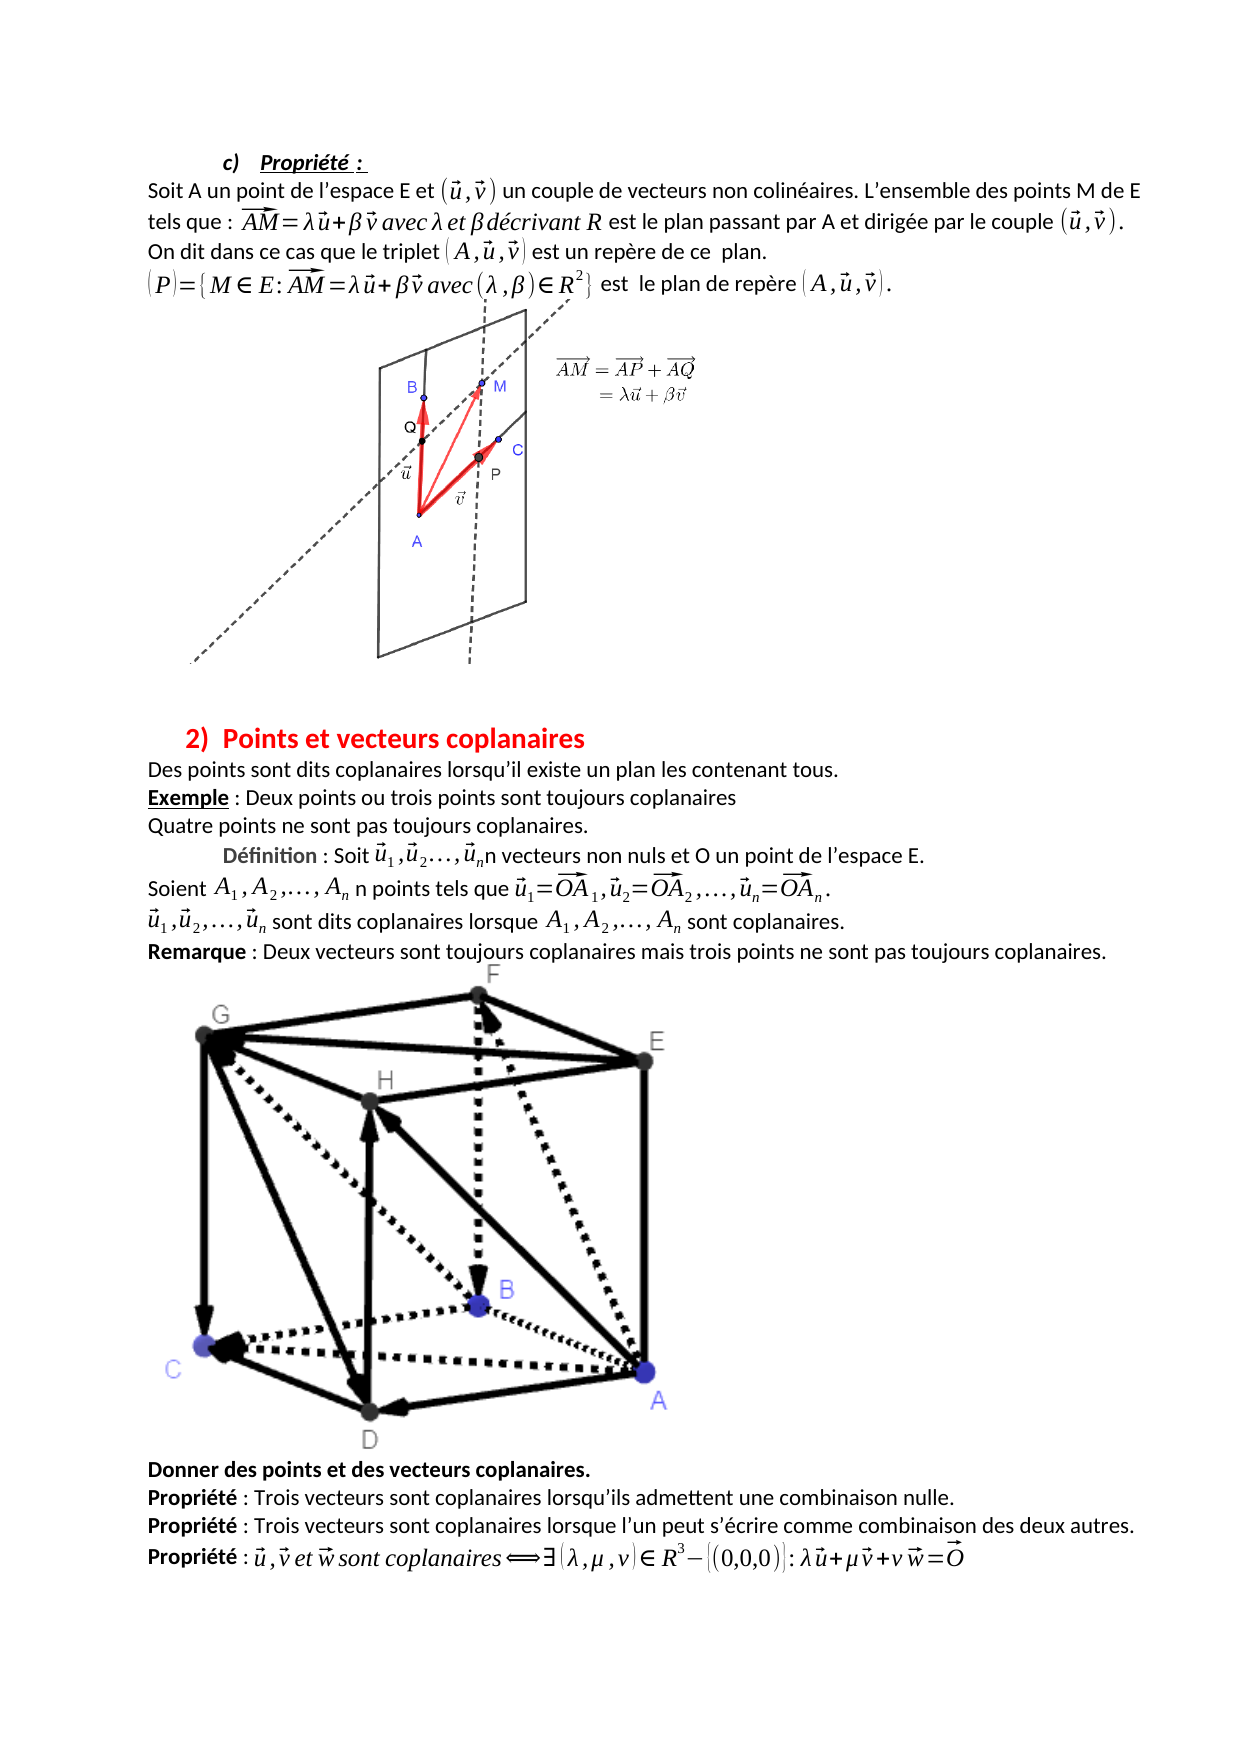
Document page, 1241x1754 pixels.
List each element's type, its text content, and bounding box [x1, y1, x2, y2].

text Points et vecteurs coplanaires [185, 720, 1167, 756]
text Propriété : Trois vecteurs sont coplanaires lorsqu’ils admettent une combinaison nulle. [148, 1483, 1167, 1511]
text Remarque : Deux vecteurs sont toujours coplanaires mais trois points ne sont pas toujours coplanaires. [148, 937, 1167, 965]
text est le plan de repère [148, 267, 1167, 300]
text Propriété : [223, 148, 1167, 176]
text Exemple : Deux points ou trois points sont toujours coplanaires [148, 783, 1167, 812]
text Définition : Soit n vecteurs non nuls et O un point de l’espace E. [223, 839, 1167, 871]
text Propriété : Trois vecteurs sont coplanaires lorsque l’un peut s’écrire comme combinaison des deux autres. [148, 1511, 1167, 1539]
text Soit A un point de l’espace E et un couple de vecteurs non colinéaires. L’ensemble des points M de E tels que : est le plan passant par A et dirigée par le couple [148, 176, 1167, 236]
picture [147, 964, 1026, 1456]
text Propriété : [148, 1539, 1167, 1574]
text sont dits coplanaires lorsque sont coplanaires. [148, 905, 1167, 937]
text Soient n points tels que [148, 871, 1167, 905]
text On dit dans ce cas que le triplet est un repère de ce plan. [148, 236, 1167, 267]
text Des points sont dits coplanaires lorsqu’il existe un plan les contenant tous. [148, 756, 1167, 783]
text Donner des points et des vecteurs coplanaires. [148, 1455, 1167, 1483]
text Quatre points ne sont pas toujours coplanaires. [148, 812, 1167, 839]
picture [147, 299, 1093, 664]
